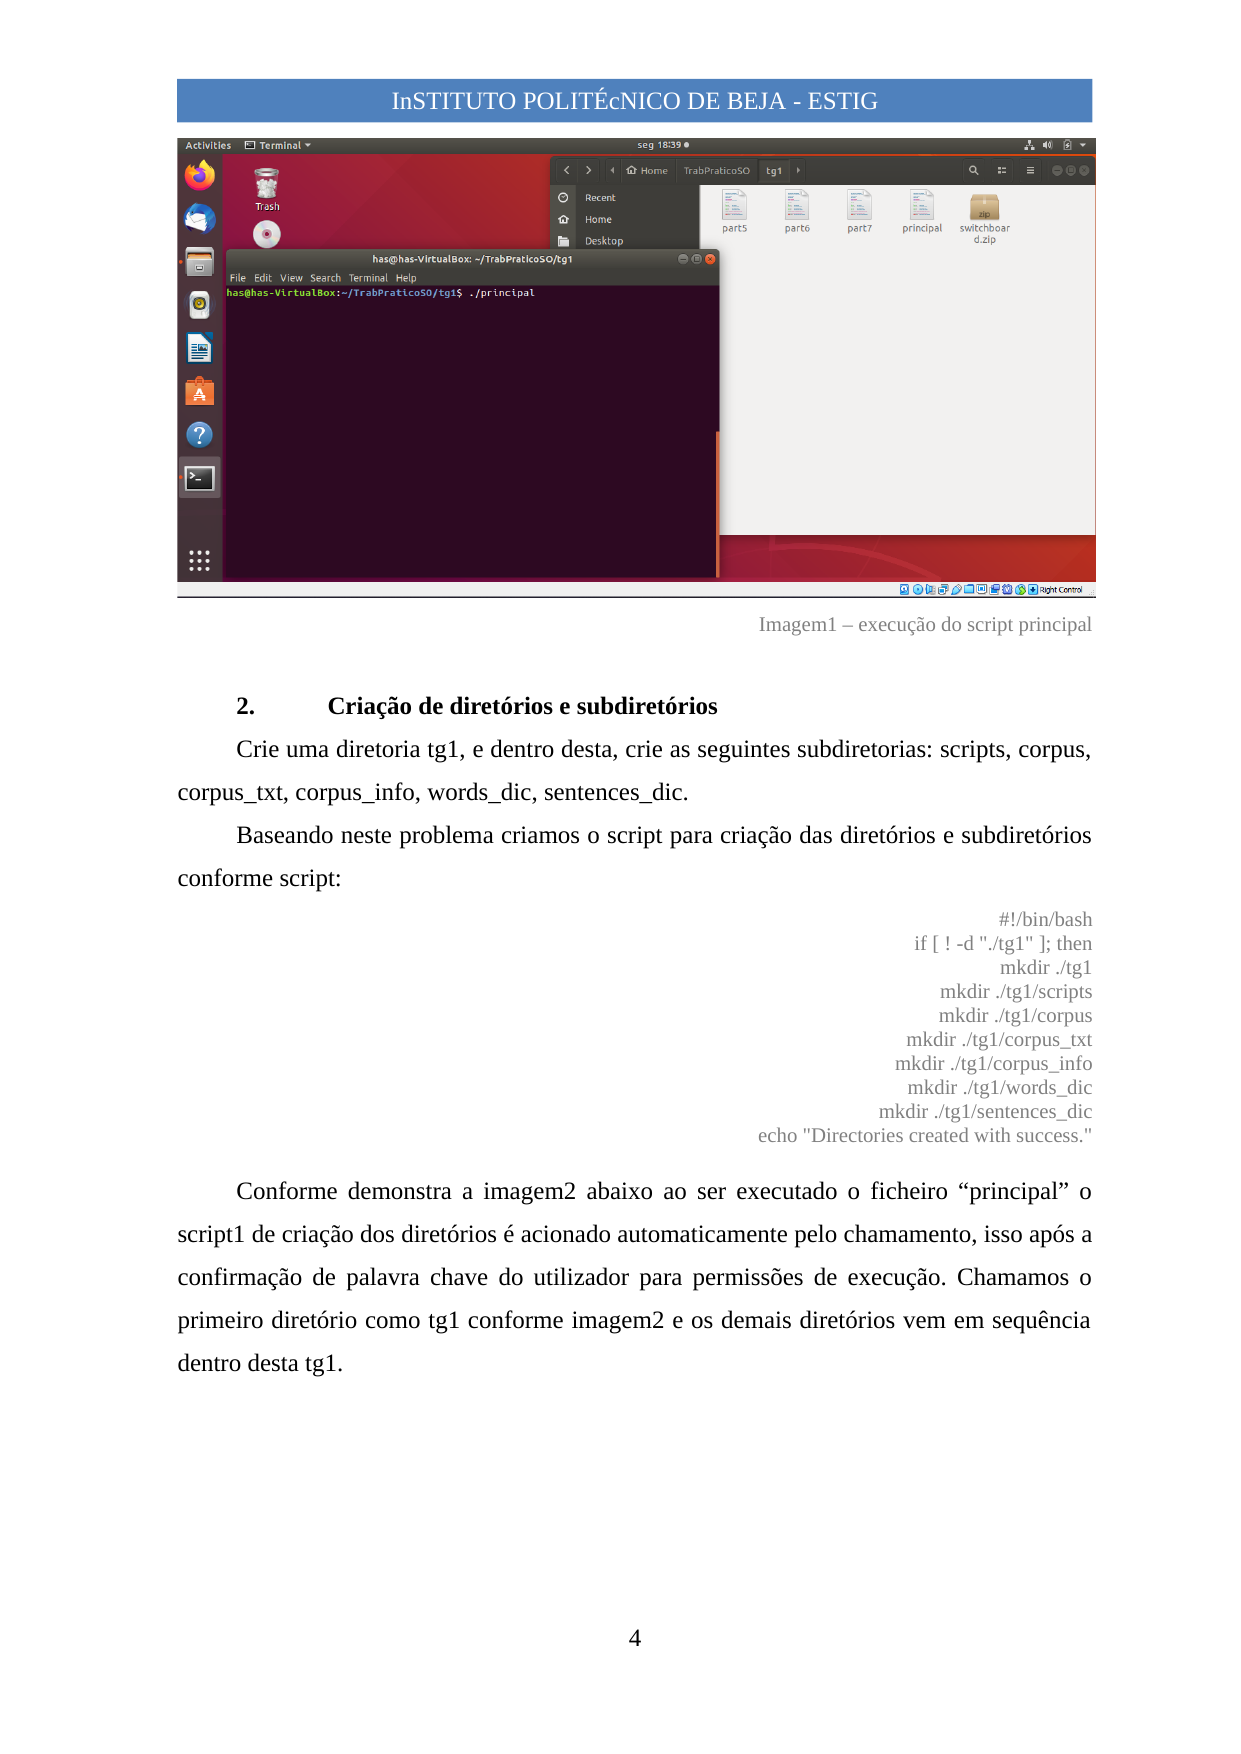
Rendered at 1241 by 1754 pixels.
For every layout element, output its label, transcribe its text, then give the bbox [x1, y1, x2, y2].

text Conforme demonstra a imagem2 abaixo ao ser executado o ficheiro “principal” o script1 de criação dos diretórios é acionado automaticamente pelo chamamento, isso após a confirmação de palavra chave do utilizador para permissões de execução. Chamamos o primeiro diretório como tg1 conforme imagem2 e os demais diretórios vem em sequência dentro desta tg1. [177, 1176, 1092, 1377]
subtitle Criação de diretórios e subdiretórios [177, 691, 1092, 720]
picture [177, 138, 1096, 598]
text mkdir ./tg1/corpus_info [177, 1051, 1092, 1075]
text Imagem1 – execução do script principal [177, 612, 1092, 636]
text mkdir ./tg1/scripts [177, 979, 1092, 1003]
text mkdir ./tg1/words_dic [177, 1075, 1092, 1099]
text mkdir ./tg1/corpus_txt [177, 1027, 1092, 1051]
text Baseando neste problema criamos o script para criação das diretórios e subdiretórios conforme script: [177, 820, 1092, 892]
text mkdir ./tg1/sentences_dic [177, 1099, 1092, 1123]
text mkdir ./tg1 [177, 955, 1092, 979]
text echo "Directories created with success." [177, 1123, 1092, 1147]
text mkdir ./tg1/corpus [177, 1003, 1092, 1027]
text #!/bin/bash [177, 907, 1092, 931]
text Crie uma diretoria tg1, e dentro desta, crie as seguintes subdiretorias: scripts, corpus, corpus_txt, corpus_info, words_dic, sentences_dic. [177, 734, 1092, 806]
text if [ ! -d "./tg1" ]; then [177, 931, 1092, 955]
